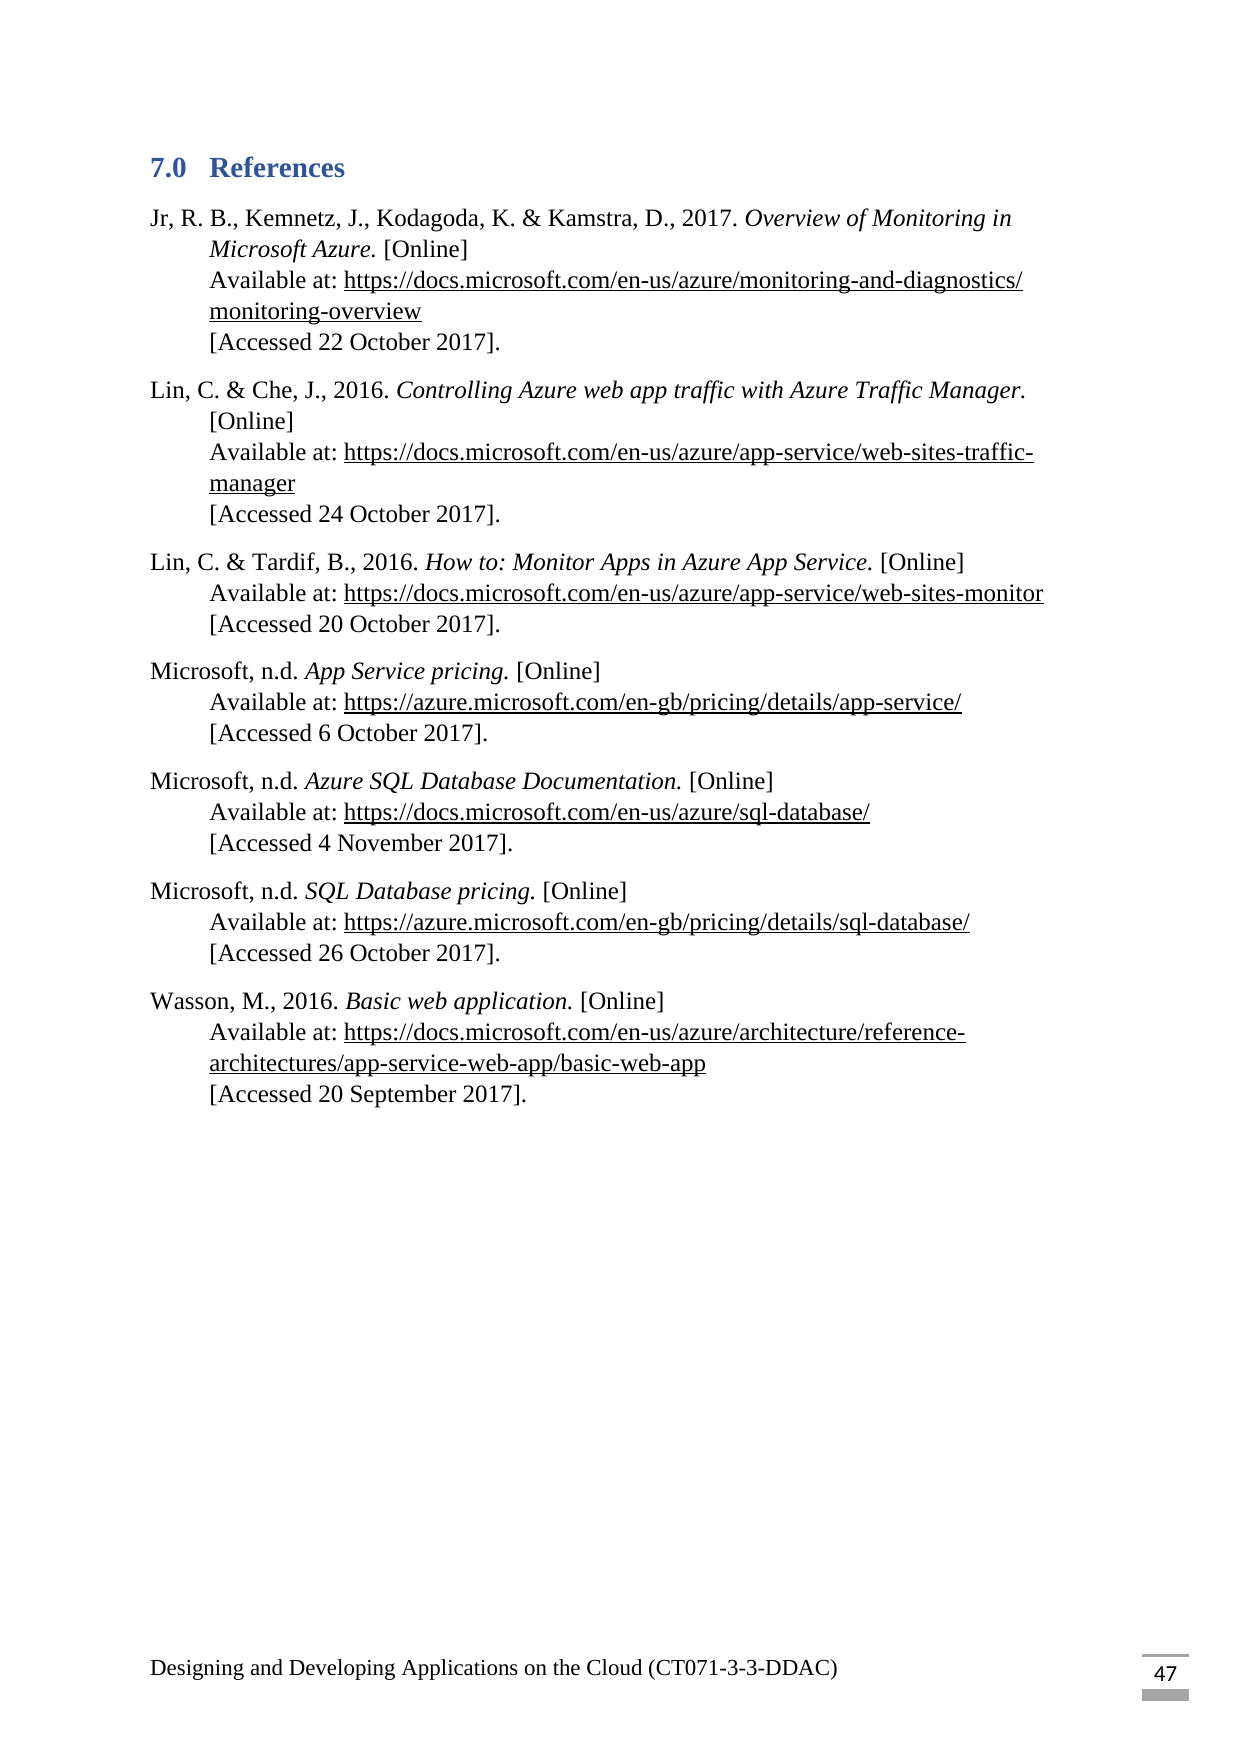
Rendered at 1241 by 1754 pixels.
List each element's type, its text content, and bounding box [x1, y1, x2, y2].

subtitle References [150, 150, 1090, 183]
